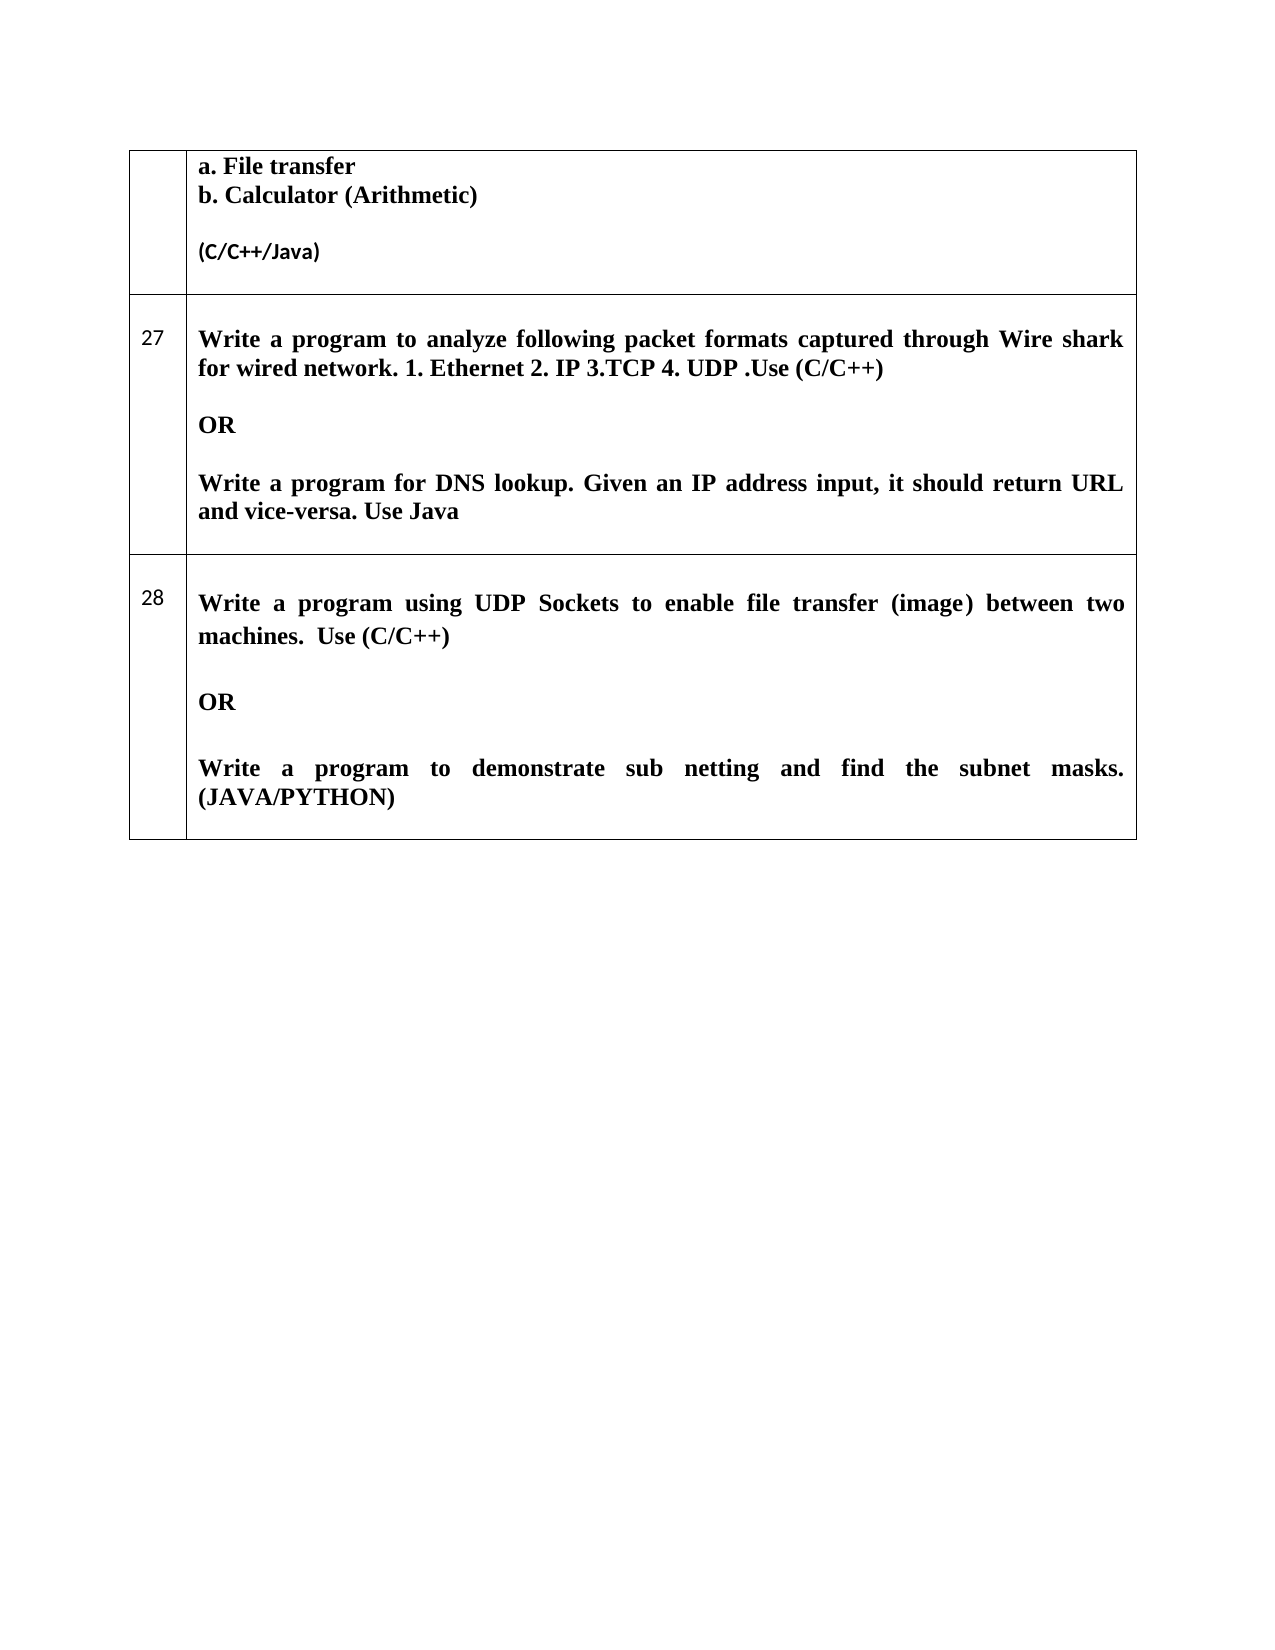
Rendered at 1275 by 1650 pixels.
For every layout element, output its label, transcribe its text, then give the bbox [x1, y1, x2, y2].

table_cell 28 [130, 555, 186, 839]
table_cell Write a program to analyze following packet formats captured through Wire shark for wired network. 1. Ethernet 2. IP 3.TCP 4. UDP .Use (C/C++) OR Write a program for DNS lookup. Given an IP address input, it should return URL and vice-versa. Use Java [187, 295, 1136, 554]
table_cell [187, 151, 1136, 294]
table_cell Write a program using UDP Sockets to enable file transfer (image) between two machines. Use (C/C++) OR Write a program to demonstrate sub netting and find the subnet masks. (JAVA/PYTHON) [187, 555, 1136, 839]
table_cell 26 [130, 151, 186, 294]
table_cell 27 [130, 295, 186, 554]
